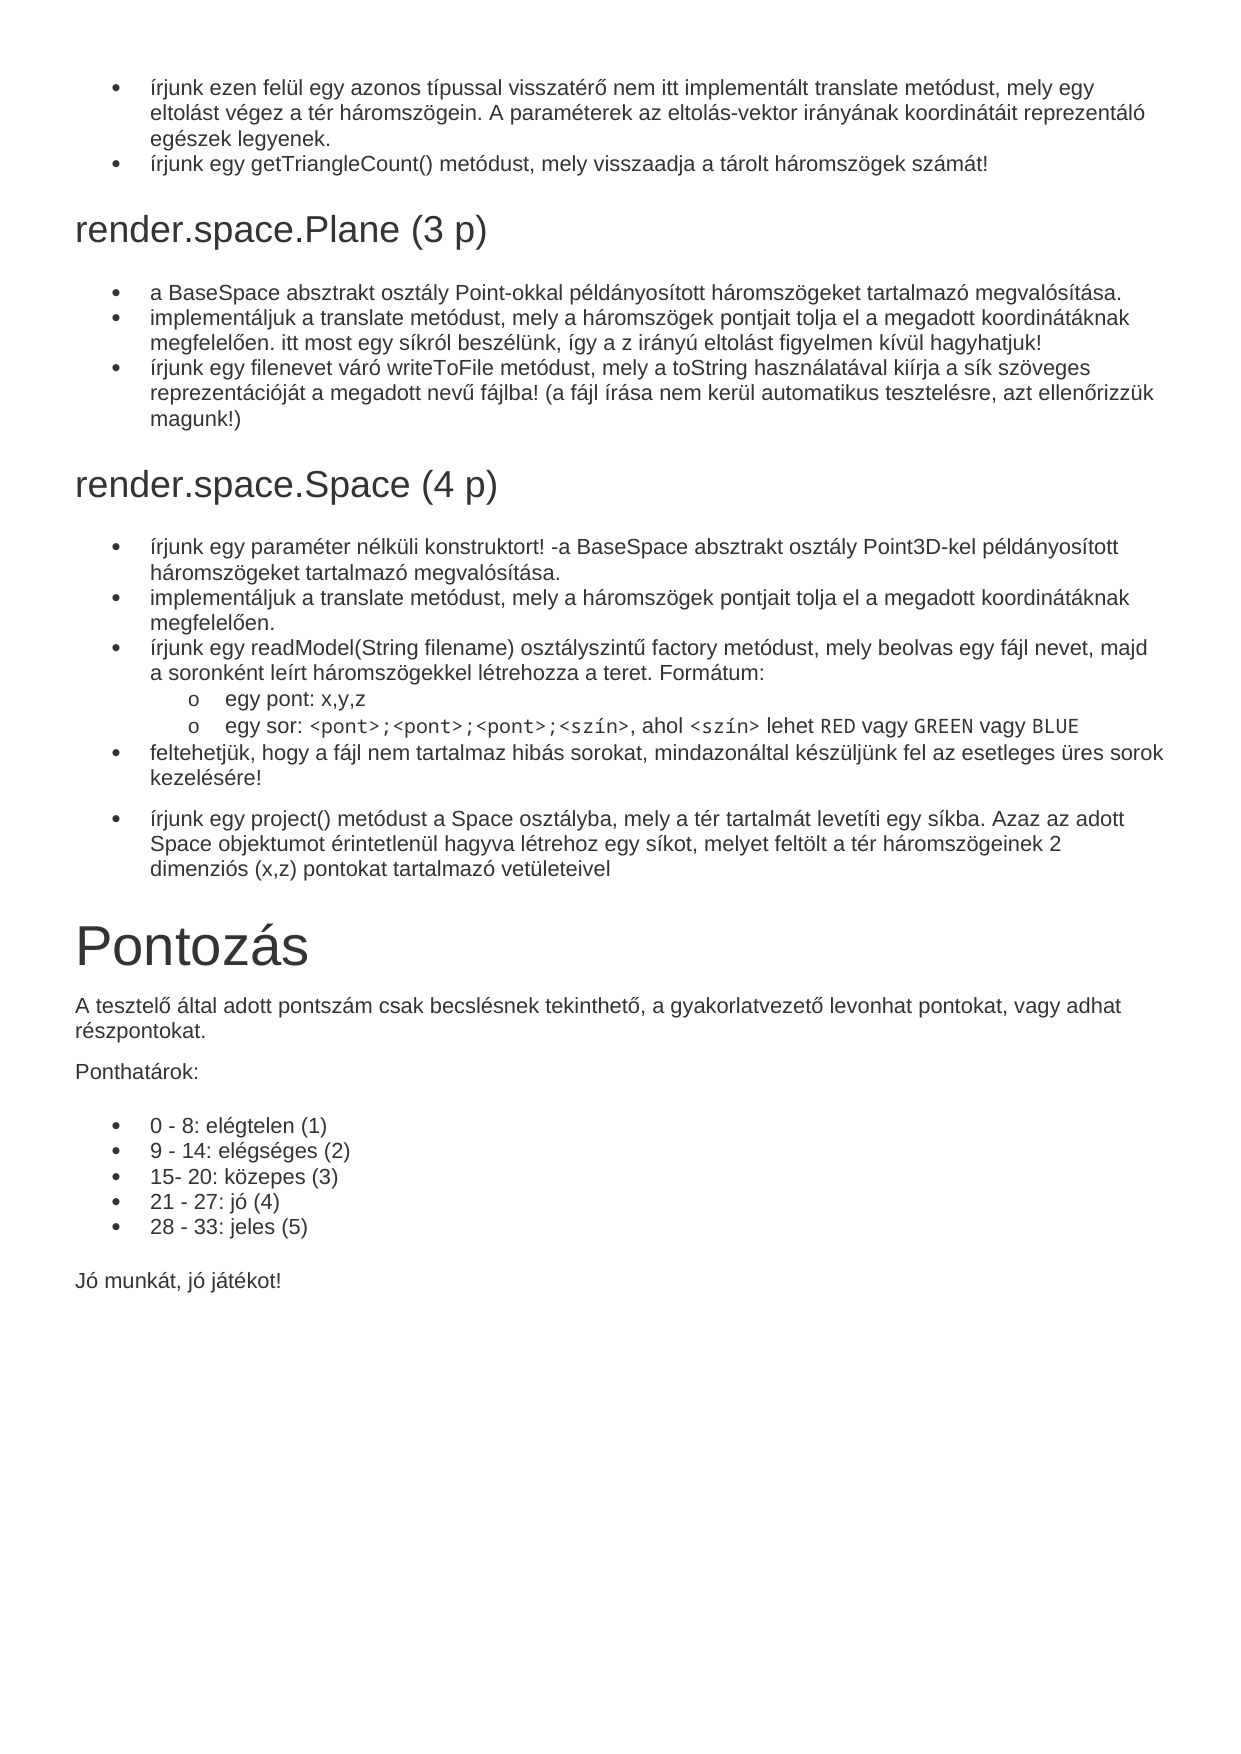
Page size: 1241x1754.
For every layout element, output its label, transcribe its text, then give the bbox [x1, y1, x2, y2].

text render.space.Plane (3 p) [75, 207, 1165, 250]
list feltehetjük, hogy a fájl nem tartalmaz hibás sorokat, mindazonáltal készüljünk fel az esetleges üres sorok kezelésére! [112, 739, 1165, 790]
list 15- 20: közepes (3) [112, 1164, 1165, 1189]
list egy pont: x,y,z [187, 685, 1165, 712]
list implementáljuk a translate metódust, mely a háromszögek pontjait tolja el a megadott koordinátáknak megfelelően. [112, 584, 1165, 635]
list írjunk egy filenevet váró writeToFile metódust, mely a toString használatával kiírja a sík szöveges reprezentációját a megadott nevű fájlba! (a fájl írása nem kerül automatikus tesztelésre, azt ellenőrizzük magunk!) [112, 355, 1165, 431]
list 21 - 27: jó (4) [112, 1189, 1165, 1214]
list 9 - 14: elégséges (2) [112, 1138, 1165, 1164]
list írjunk egy getTriangleCount() metódust, mely visszaadja a tárolt háromszögek számát! [112, 151, 1165, 176]
list írjunk egy readModel(String filename) osztályszintű factory metódust, mely beolvas egy fájl nevet, majd a soronként leírt háromszögekkel létrehozza a teret. Formátum: [112, 635, 1165, 685]
text Ponthatárok: [75, 1059, 1165, 1084]
text A tesztelő által adott pontszám csak becslésnek tekinthető, a gyakorlatvezető levonhat pontokat, vagy adhat részpontokat. [75, 993, 1165, 1043]
list írjunk egy paraméter nélküli konstruktort! -a BaseSpace absztrakt osztály Point3D-kel példányosított háromszögeket tartalmazó megvalósítása. [112, 534, 1165, 584]
list 28 - 33: jeles (5) [112, 1214, 1165, 1239]
text Pontozás [75, 912, 1165, 977]
text Jó munkát, jó játékot! [75, 1268, 1165, 1294]
list írjunk egy project() metódust a Space osztályba, mely a tér tartalmát levetíti egy síkba. Azaz az adott Space objektumot érintetlenül hagyva létrehoz egy síkot, melyet feltölt a tér háromszögeinek 2 dimenziós (x,z) pontokat tartalmazó vetületeivel [112, 806, 1165, 881]
list 0 - 8: elégtelen (1) [112, 1113, 1165, 1138]
list írjunk ezen felül egy azonos típussal visszatérő nem itt implementált translate metódust, mely egy eltolást végez a tér háromszögein. A paraméterek az eltolás-vektor irányának koordinátáit reprezentáló egészek legyenek. [112, 75, 1165, 151]
list egy sor: <pont>;<pont>;<pont>;<szín>, ahol <szín> lehet RED vagy GREEN vagy BLUE [187, 712, 1165, 739]
list a BaseSpace absztrakt osztály Point-okkal példányosított háromszögeket tartalmazó megvalósítása. [112, 279, 1165, 304]
text render.space.Space (4 p) [75, 462, 1165, 505]
list implementáljuk a translate metódust, mely a háromszögek pontjait tolja el a megadott koordinátáknak megfelelően. itt most egy síkról beszélünk, így a z irányú eltolást figyelmen kívül hagyhatjuk! [112, 304, 1165, 355]
